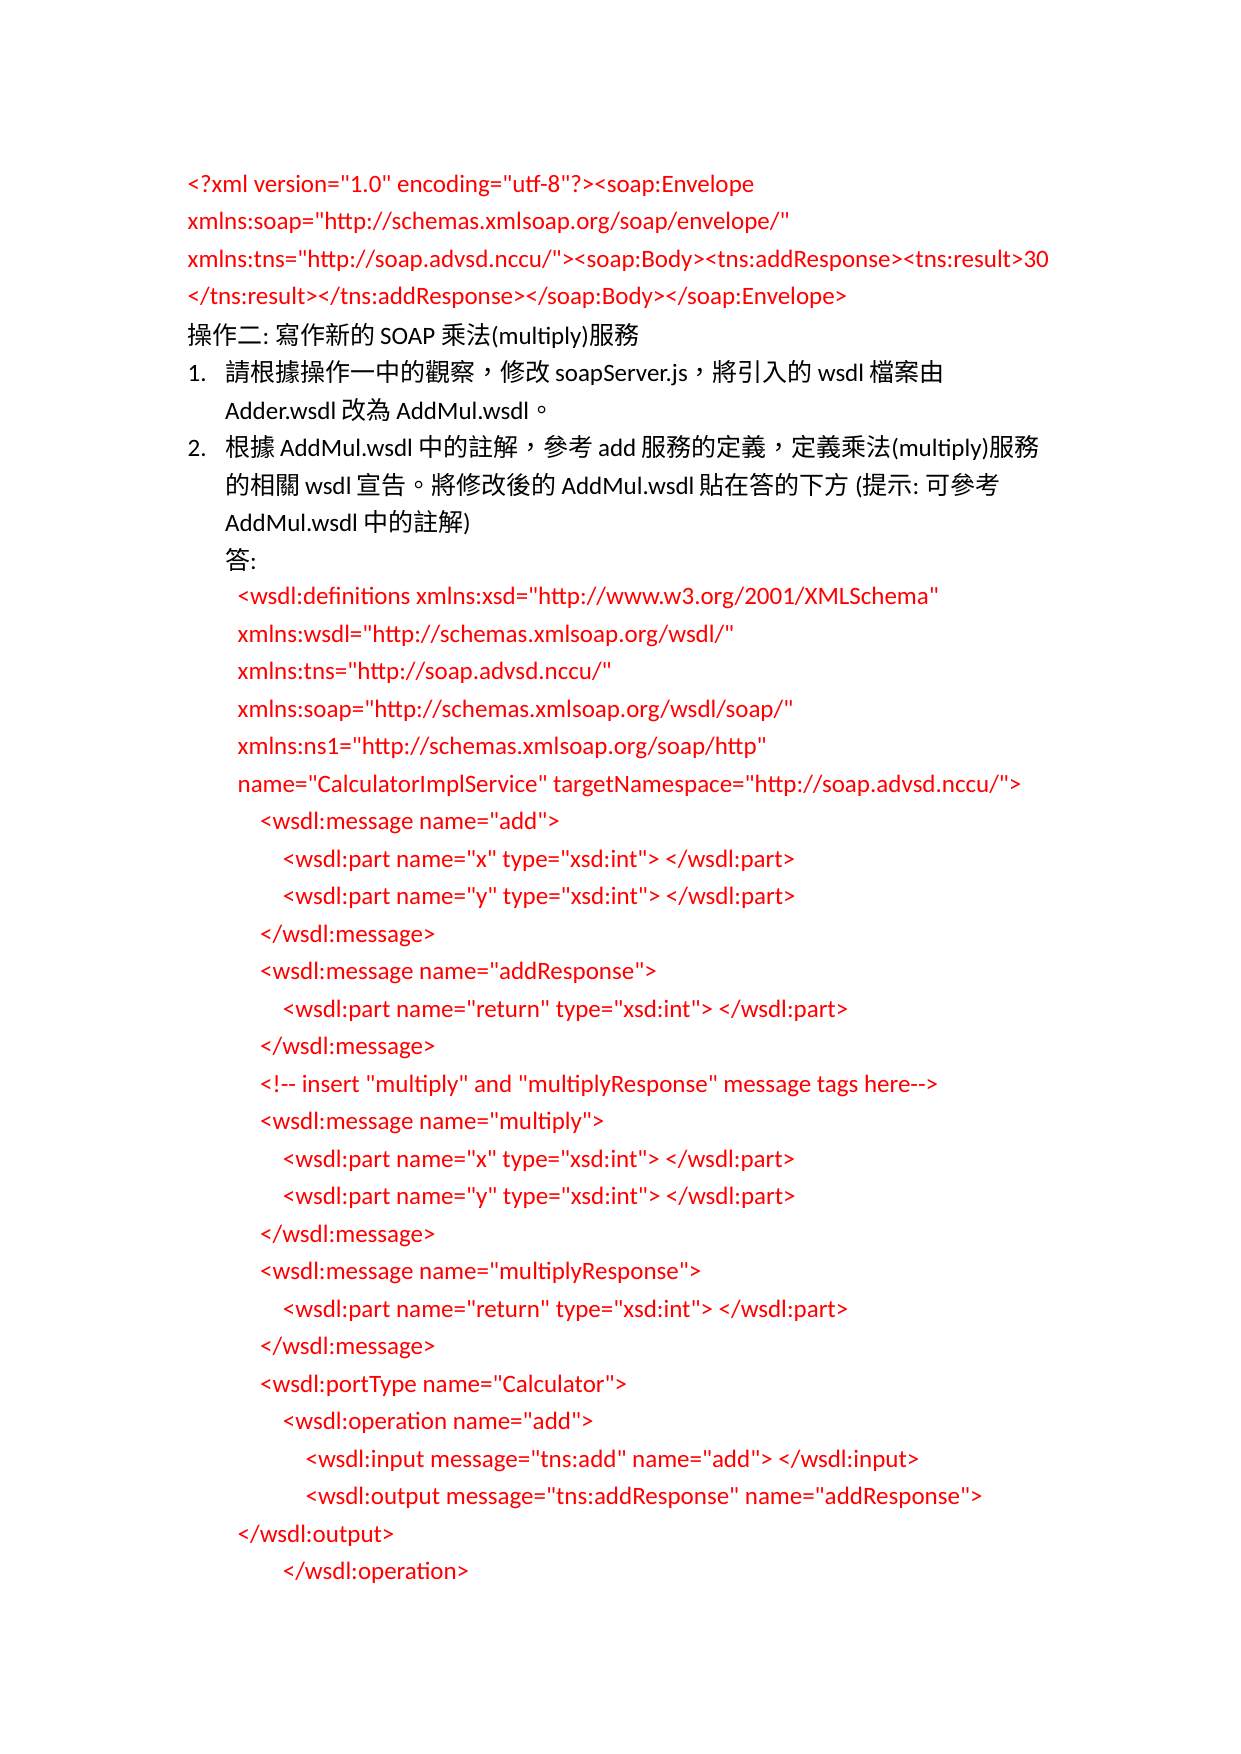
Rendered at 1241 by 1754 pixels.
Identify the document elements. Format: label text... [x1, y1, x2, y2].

list <!-- insert "multiply" and "multiplyResponse" message tags here--> [237, 1064, 1053, 1102]
list </wsdl:operation> [237, 1552, 1053, 1589]
text 操作二: 寫作新的SOAP 乘法(multiply)服務 [187, 314, 1053, 352]
list <wsdl:part name="x" type="xsd:int"> </wsdl:part> [237, 839, 1053, 877]
list <wsdl:message name="addResponse"> [237, 952, 1053, 989]
list <wsdl:operation name="add"> [237, 1402, 1053, 1439]
list </wsdl:message> [237, 914, 1053, 952]
list <wsdl:message name="multiply"> [237, 1102, 1053, 1139]
list <wsdl:part name="y" type="xsd:int"> </wsdl:part> [237, 1177, 1053, 1214]
list </wsdl:message> [237, 1327, 1053, 1364]
list <wsdl:output message="tns:addResponse" name="addResponse"> </wsdl:output> [237, 1477, 1053, 1552]
list </wsdl:message> [237, 1027, 1053, 1064]
list <wsdl:part name="return" type="xsd:int"> </wsdl:part> [237, 1289, 1053, 1327]
list 請根據操作一中的觀察，修改soapServer.js，將引入的wsdl檔案由Adder.wsdl改為AddMul.wsdl。 [187, 352, 1053, 427]
list <wsdl:input message="tns:add" name="add"> </wsdl:input> [237, 1439, 1053, 1477]
list <wsdl:part name="y" type="xsd:int"> </wsdl:part> [237, 877, 1053, 914]
text <?xml version="1.0" encoding="utf-8"?><soap:Envelope xmlns:soap="http://schemas.xmlsoap.org/soap/envelope/" xmlns:tns="http://soap.advsd.nccu/"><soap:Body><tns:addResponse><tns:result>30</tns:result></tns:addResponse></soap:Body></soap:Envelope> [187, 164, 1053, 314]
list <wsdl:message name="multiplyResponse"> [237, 1252, 1053, 1289]
list 答: [225, 539, 1053, 577]
list <wsdl:message name="add"> [237, 802, 1053, 839]
list <wsdl:definitions xmlns:xsd="http://www.w3.org/2001/XMLSchema" xmlns:wsdl="http://schemas.xmlsoap.org/wsdl/" xmlns:tns="http://soap.advsd.nccu/" xmlns:soap="http://schemas.xmlsoap.org/wsdl/soap/" xmlns:ns1="http://schemas.xmlsoap.org/soap/http" name="CalculatorImplService" targetNamespace="http://soap.advsd.nccu/"> [237, 577, 1053, 802]
list <wsdl:part name="x" type="xsd:int"> </wsdl:part> [237, 1139, 1053, 1177]
list 根據AddMul.wsdl中的註解，參考add服務的定義，定義乘法(multiply)服務的相關wsdl宣告。將修改後的AddMul.wsdl貼在答的下方 (提示: 可參考AddMul.wsdl中的註解) [187, 427, 1053, 539]
list <wsdl:portType name="Calculator"> [237, 1364, 1053, 1402]
list </wsdl:message> [237, 1214, 1053, 1252]
list <wsdl:part name="return" type="xsd:int"> </wsdl:part> [237, 989, 1053, 1027]
